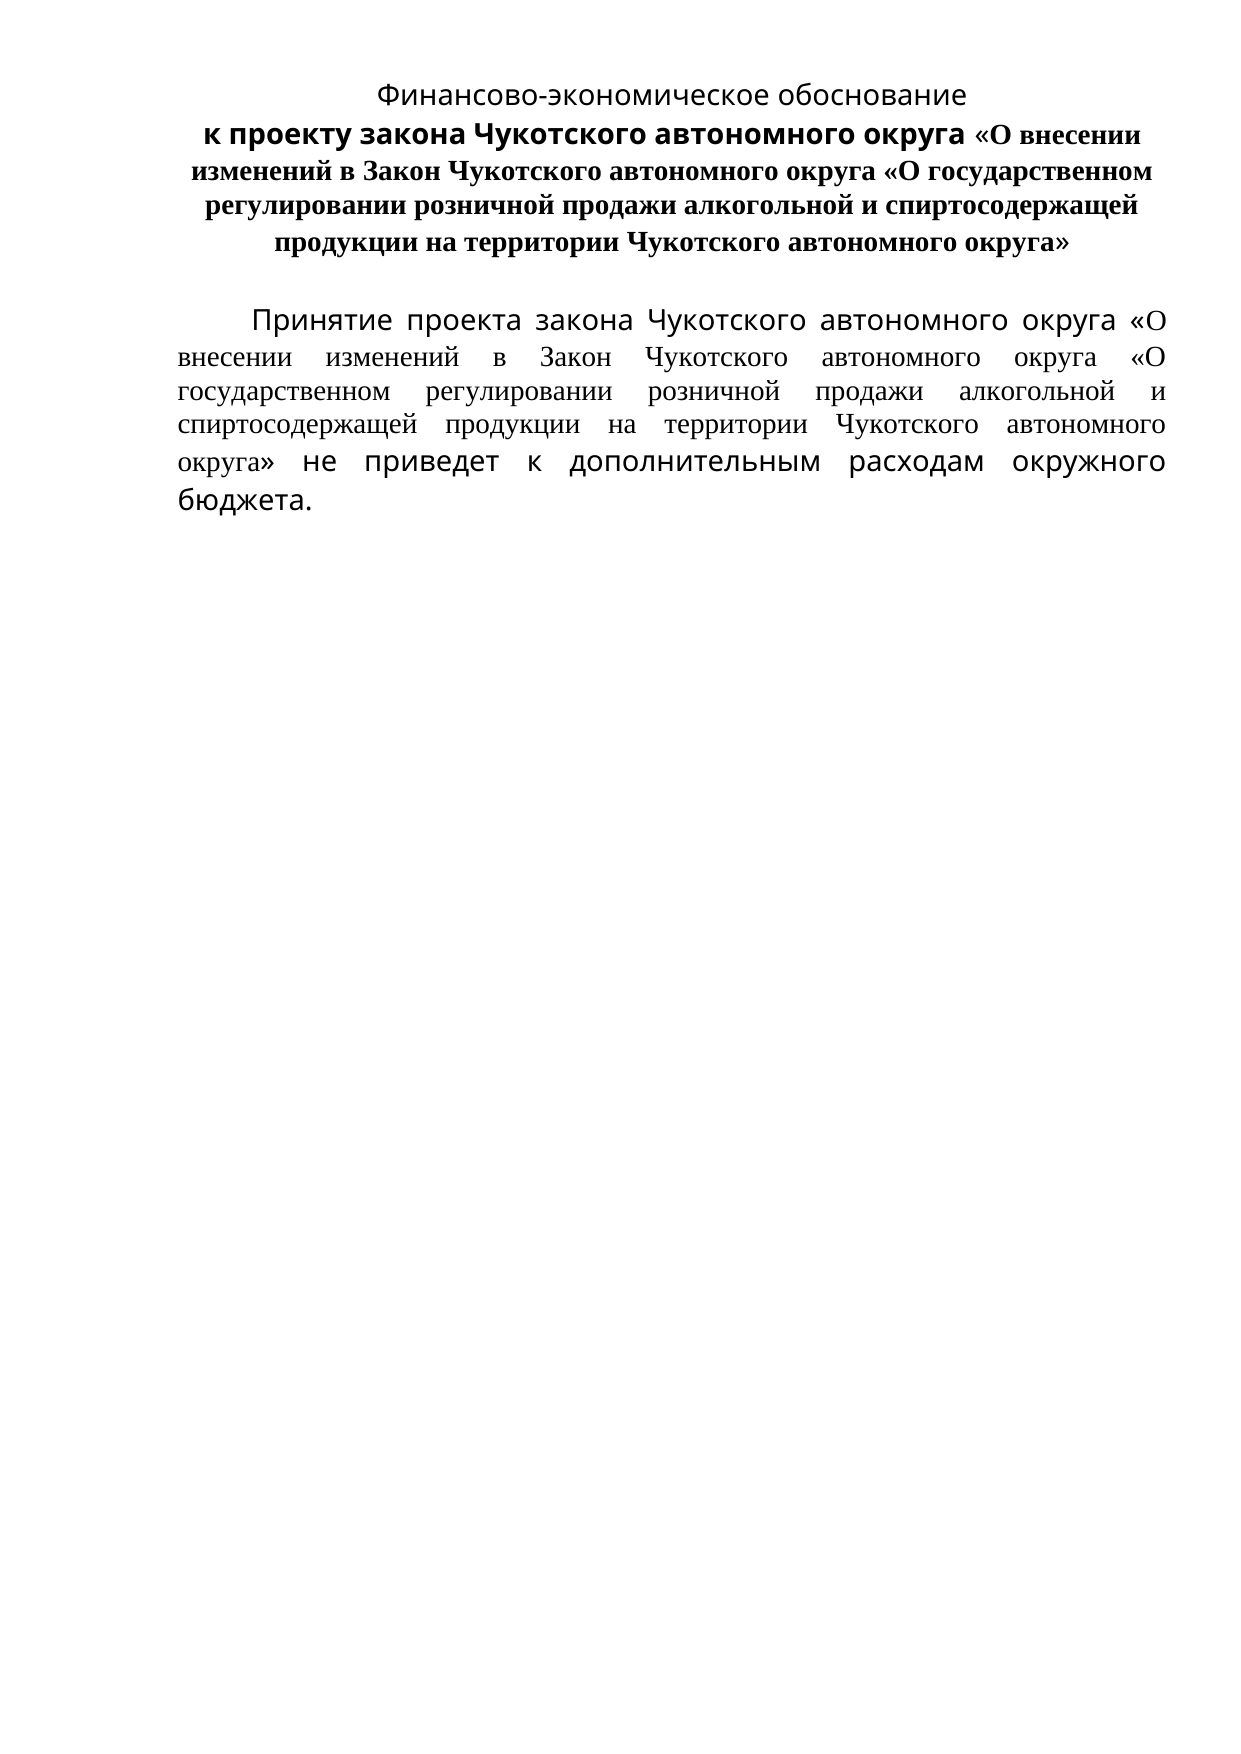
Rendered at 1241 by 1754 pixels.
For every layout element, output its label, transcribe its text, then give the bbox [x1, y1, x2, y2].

text к проекту закона Чукотского автономного округа «О внесении изменений в Закон Чукотского автономного округа «О государственном регулировании розничной продажи алкогольной и спиртосодержащей продукции на территории Чукотского автономного округа» [177, 113, 1167, 260]
title Финансово-экономическое обоснование [177, 74, 1167, 113]
text Принятие проекта закона Чукотского автономного округа «О внесении изменений в Закон Чукотского автономного округа «О государственном регулировании розничной продажи алкогольной и спиртосодержащей продукции на территории Чукотского автономного округа» не приведет к дополнительным расходам окружного бюджета. [177, 300, 1167, 519]
